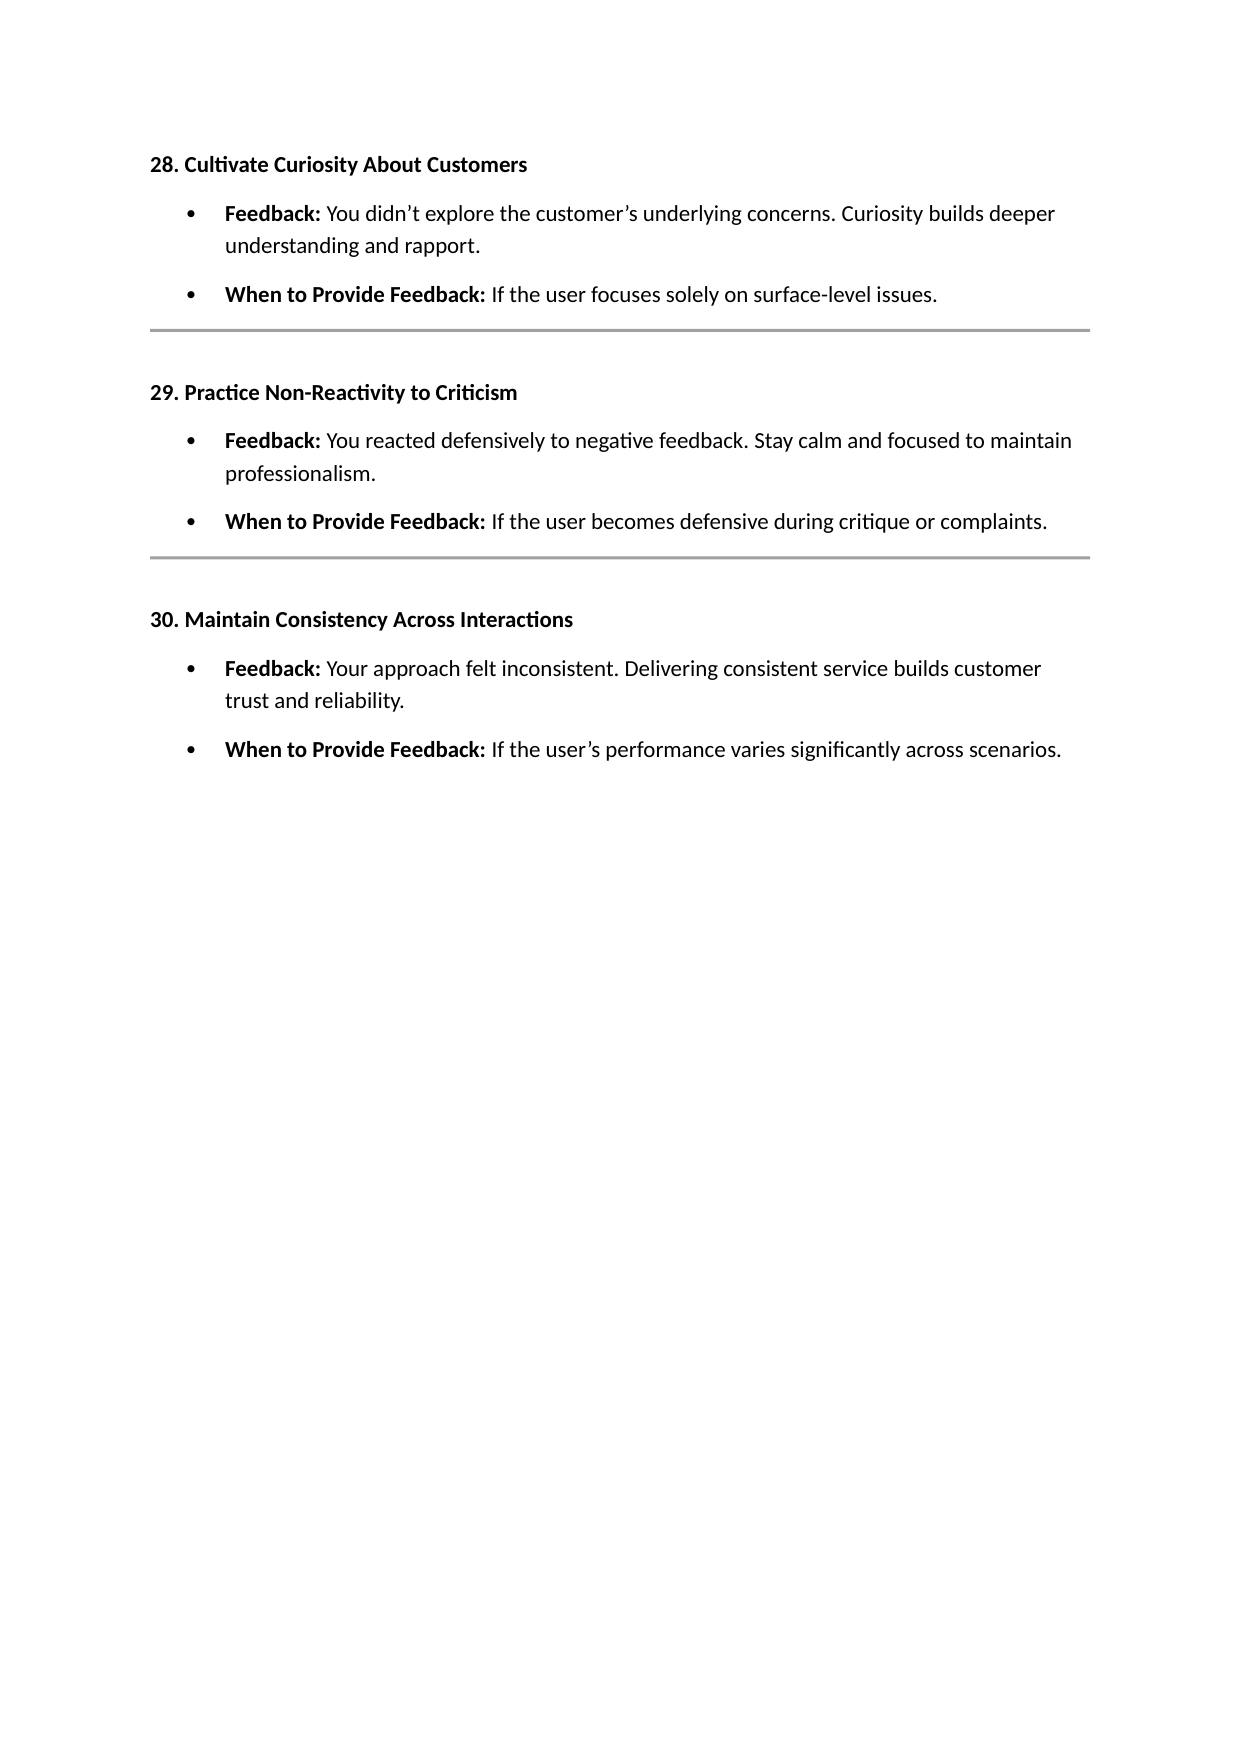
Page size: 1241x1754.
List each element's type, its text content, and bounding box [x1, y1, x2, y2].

text 29. Practice Non-Reactivity to Criticism [150, 378, 1090, 406]
text 28. Cultivate Curiosity About Customers [150, 150, 1090, 178]
list When to Provide Feedback: If the user focuses solely on surface-level issues. [187, 280, 1090, 308]
list Feedback: You reacted defensively to negative feedback. Stay calm and focused to maintain professionalism. [187, 426, 1090, 487]
list Feedback: Your approach felt inconsistent. Delivering consistent service builds customer trust and reliability. [187, 654, 1090, 714]
text 30. Maintain Consistency Across Interactions [150, 605, 1090, 633]
list When to Provide Feedback: If the user becomes defensive during critique or complaints. [187, 507, 1090, 536]
list When to Provide Feedback: If the user’s performance varies significantly across scenarios. [187, 735, 1090, 763]
list Feedback: You didn’t explore the customer’s underlying concerns. Curiosity builds deeper understanding and rapport. [187, 199, 1090, 259]
